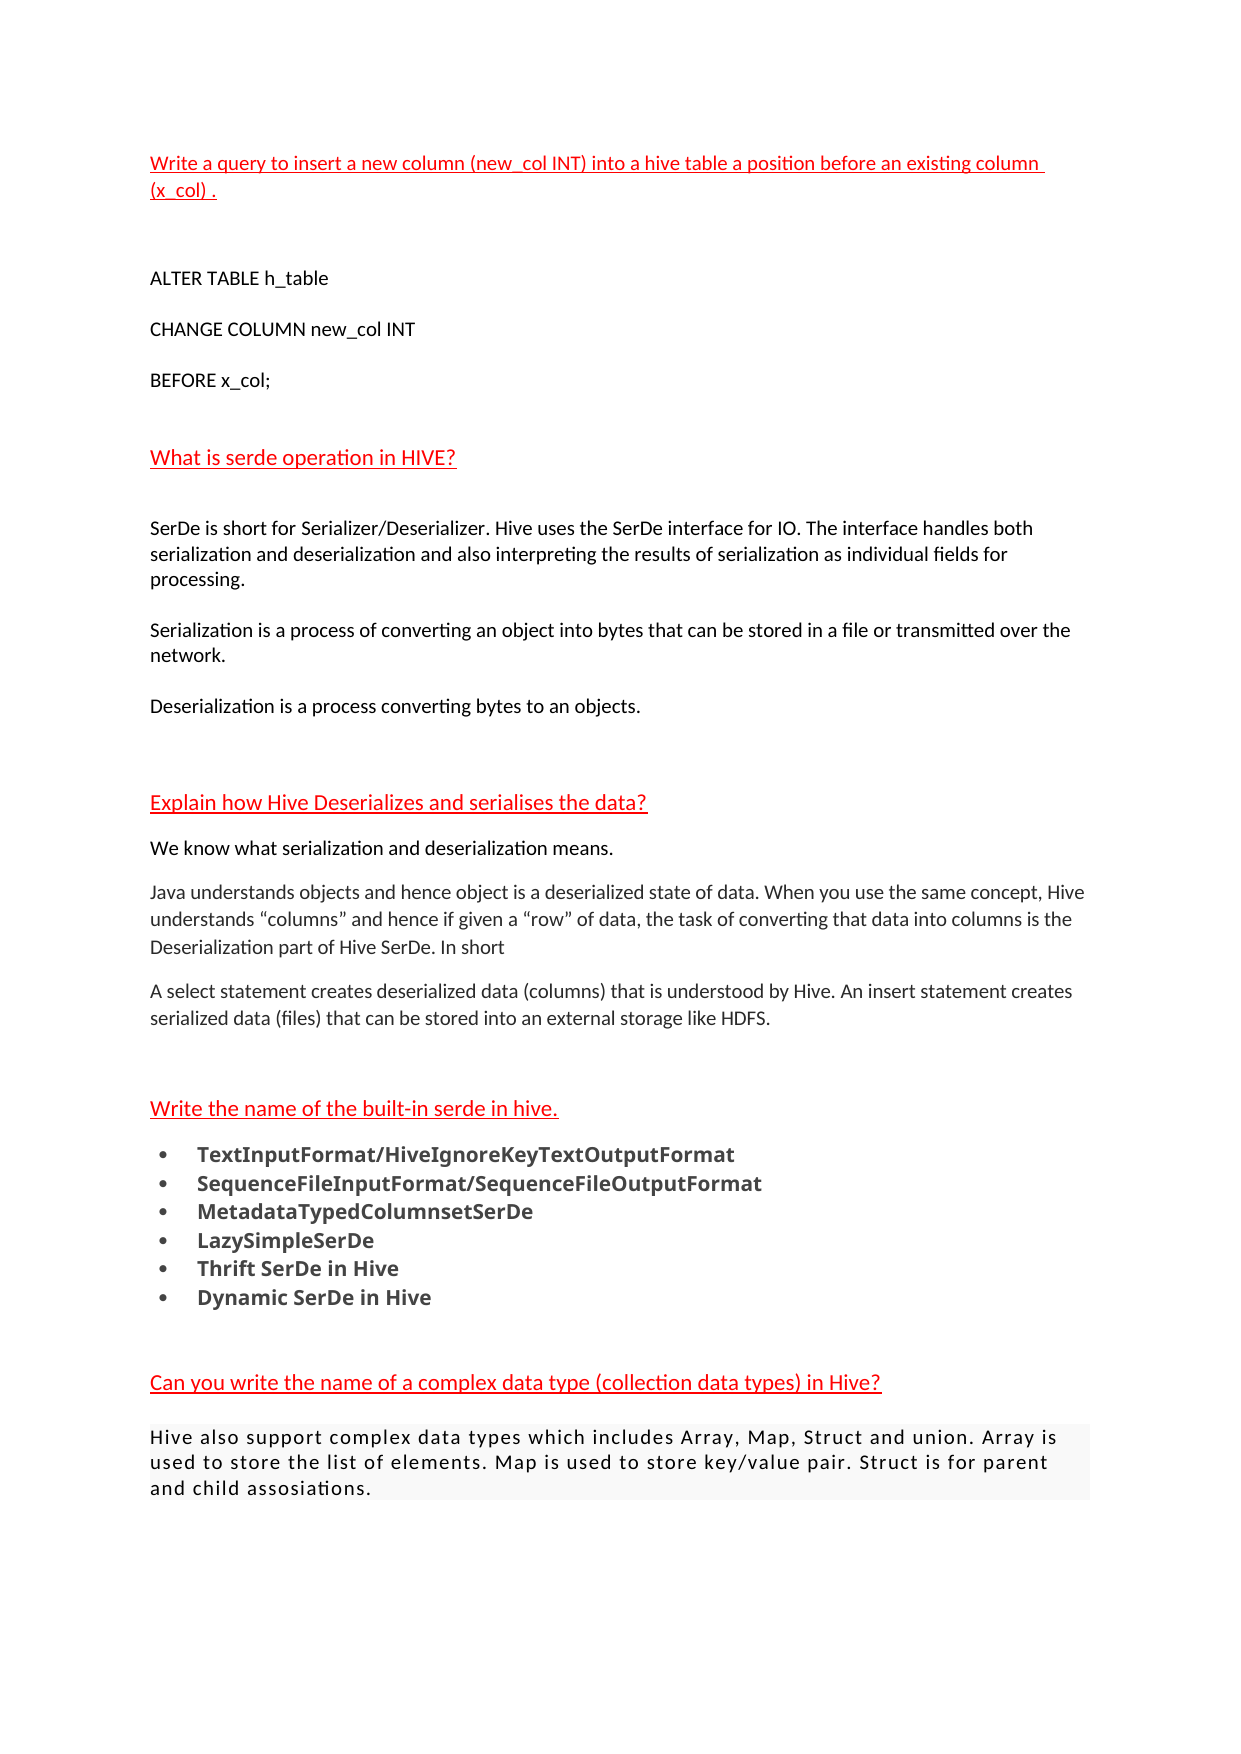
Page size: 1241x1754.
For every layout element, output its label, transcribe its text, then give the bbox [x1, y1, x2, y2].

text Deserialization is a process converting bytes to an objects. [150, 693, 1090, 719]
list MetadataTypedColumnsetSerDe [159, 1197, 1090, 1226]
text We know what serialization and deserialization means. [150, 835, 1090, 861]
text Java understands objects and hence object is a deserialized state of data. When you use the same concept, Hive understands “columns” and hence if given a “row” of data, the task of converting that data into columns is the Deserialization part of Hive SerDe. In short [150, 879, 1090, 959]
list LazySimpleSerDe [159, 1226, 1090, 1254]
text Write a query to insert a new column (new_col INT) into a hive table a position before an existing column (x_col) . [150, 150, 1090, 203]
text SerDe is short for Serializer/Deserializer. Hive uses the SerDe interface for IO. The interface handles both serialization and deserialization and also interpreting the results of serialization as individual fields for processing. [150, 516, 1090, 592]
list Thrift SerDe in Hive [159, 1254, 1090, 1283]
text ALTER TABLE h_table CHANGE COLUMN new_col INT BEFORE x_col; [150, 266, 1090, 393]
text Serialization is a process of converting an object into bytes that can be stored in a file or transmitted over the network. [150, 617, 1090, 668]
list Dynamic SerDe in Hive [159, 1283, 1090, 1311]
text A select statement creates deserialized data (columns) that is understood by Hive. An insert statement creates serialized data (files) that can be stored into an external storage like HDFS. [150, 978, 1090, 1031]
text Hive also support complex data types which includes Array, Map, Struct and union. Array is used to store the list of elements. Map is used to store key/value pair. Struct is for parent and child assosiations. [150, 1424, 1090, 1500]
text Write the name of the built-in serde in hive. [150, 1094, 1090, 1122]
text What is serde operation in HIVE? [150, 443, 1090, 471]
text Explain how Hive Deserializes and serialises the data? [150, 788, 1090, 816]
list SequenceFileInputFormat/SequenceFileOutputFormat [159, 1169, 1090, 1197]
text Can you write the name of a complex data type (collection data types) in Hive? [150, 1368, 1090, 1396]
list TextInputFormat/HiveIgnoreKeyTextOutputFormat [159, 1141, 1090, 1169]
